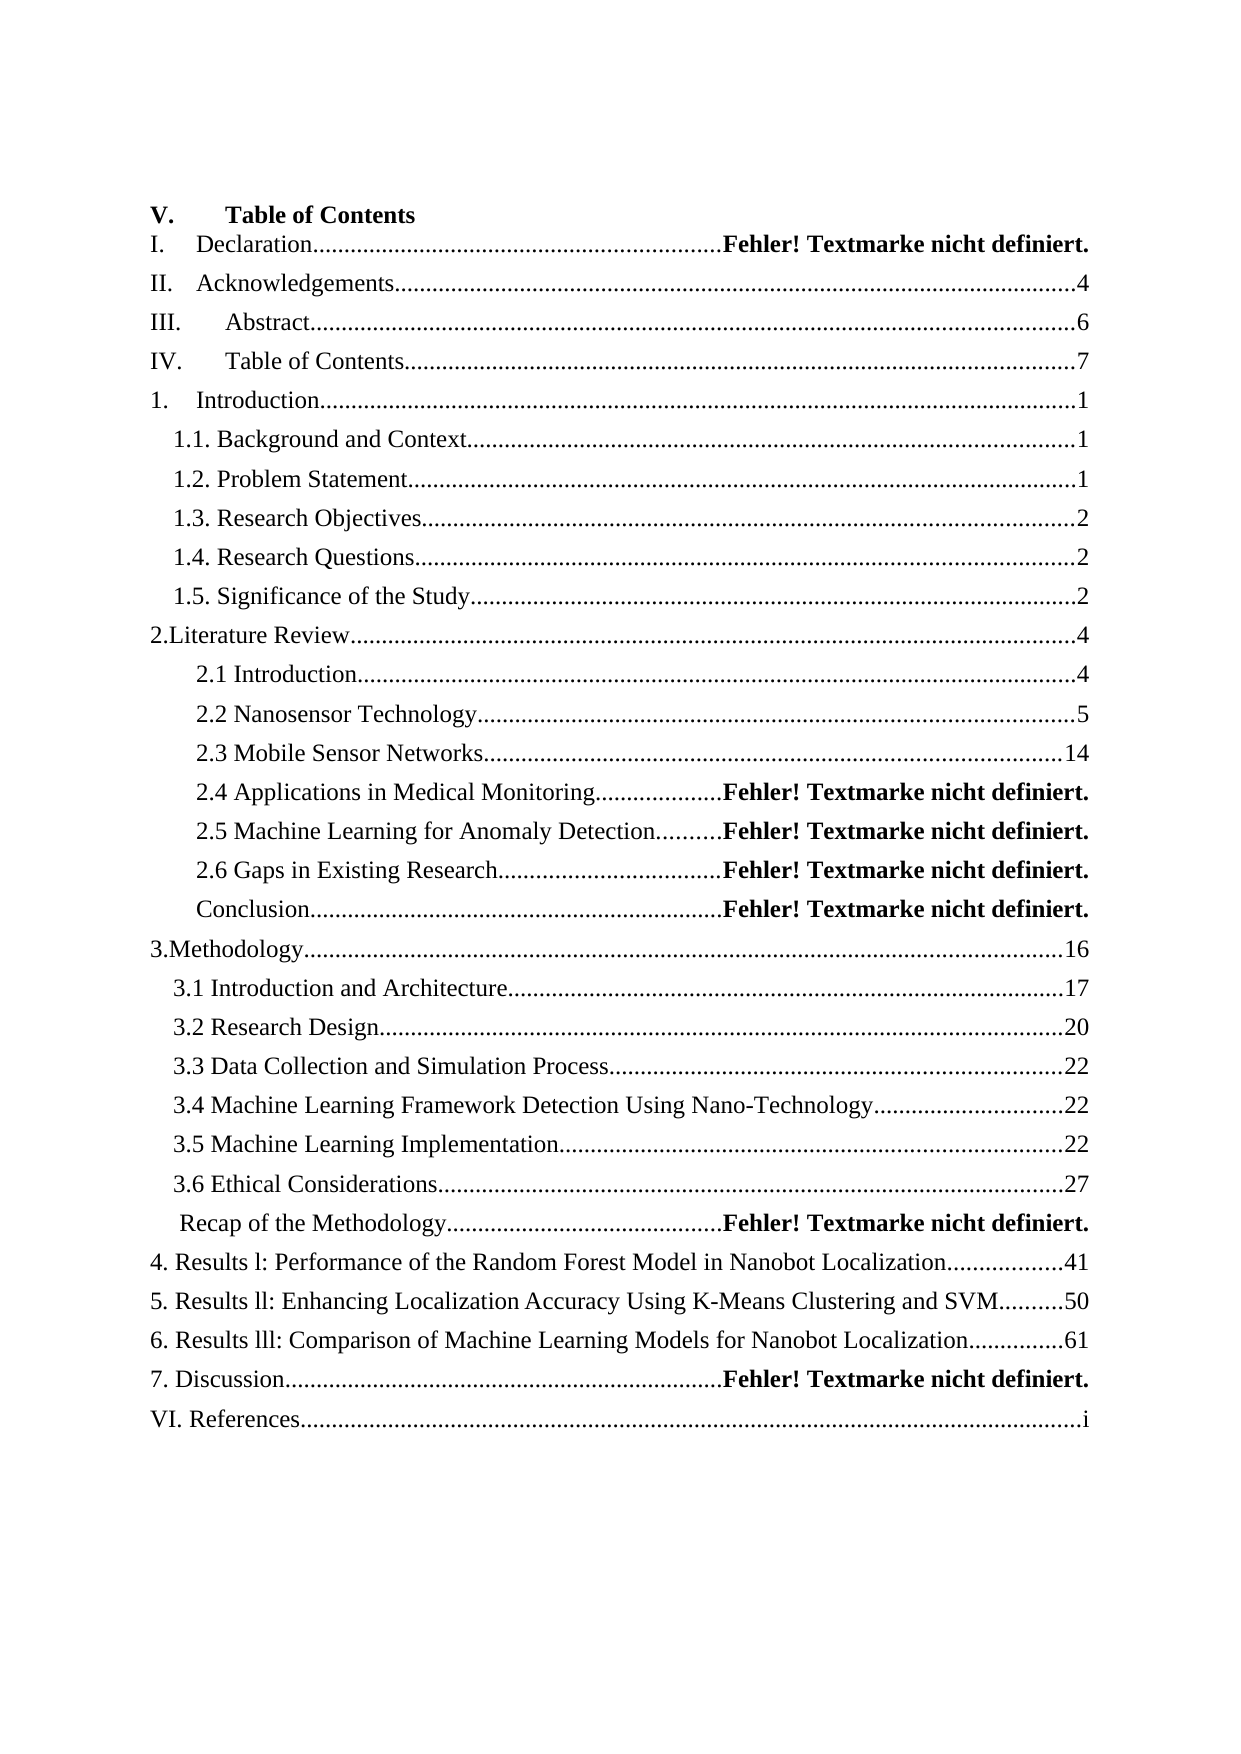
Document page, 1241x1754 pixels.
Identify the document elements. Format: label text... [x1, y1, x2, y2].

subtitle Table of Contents [150, 200, 1090, 229]
